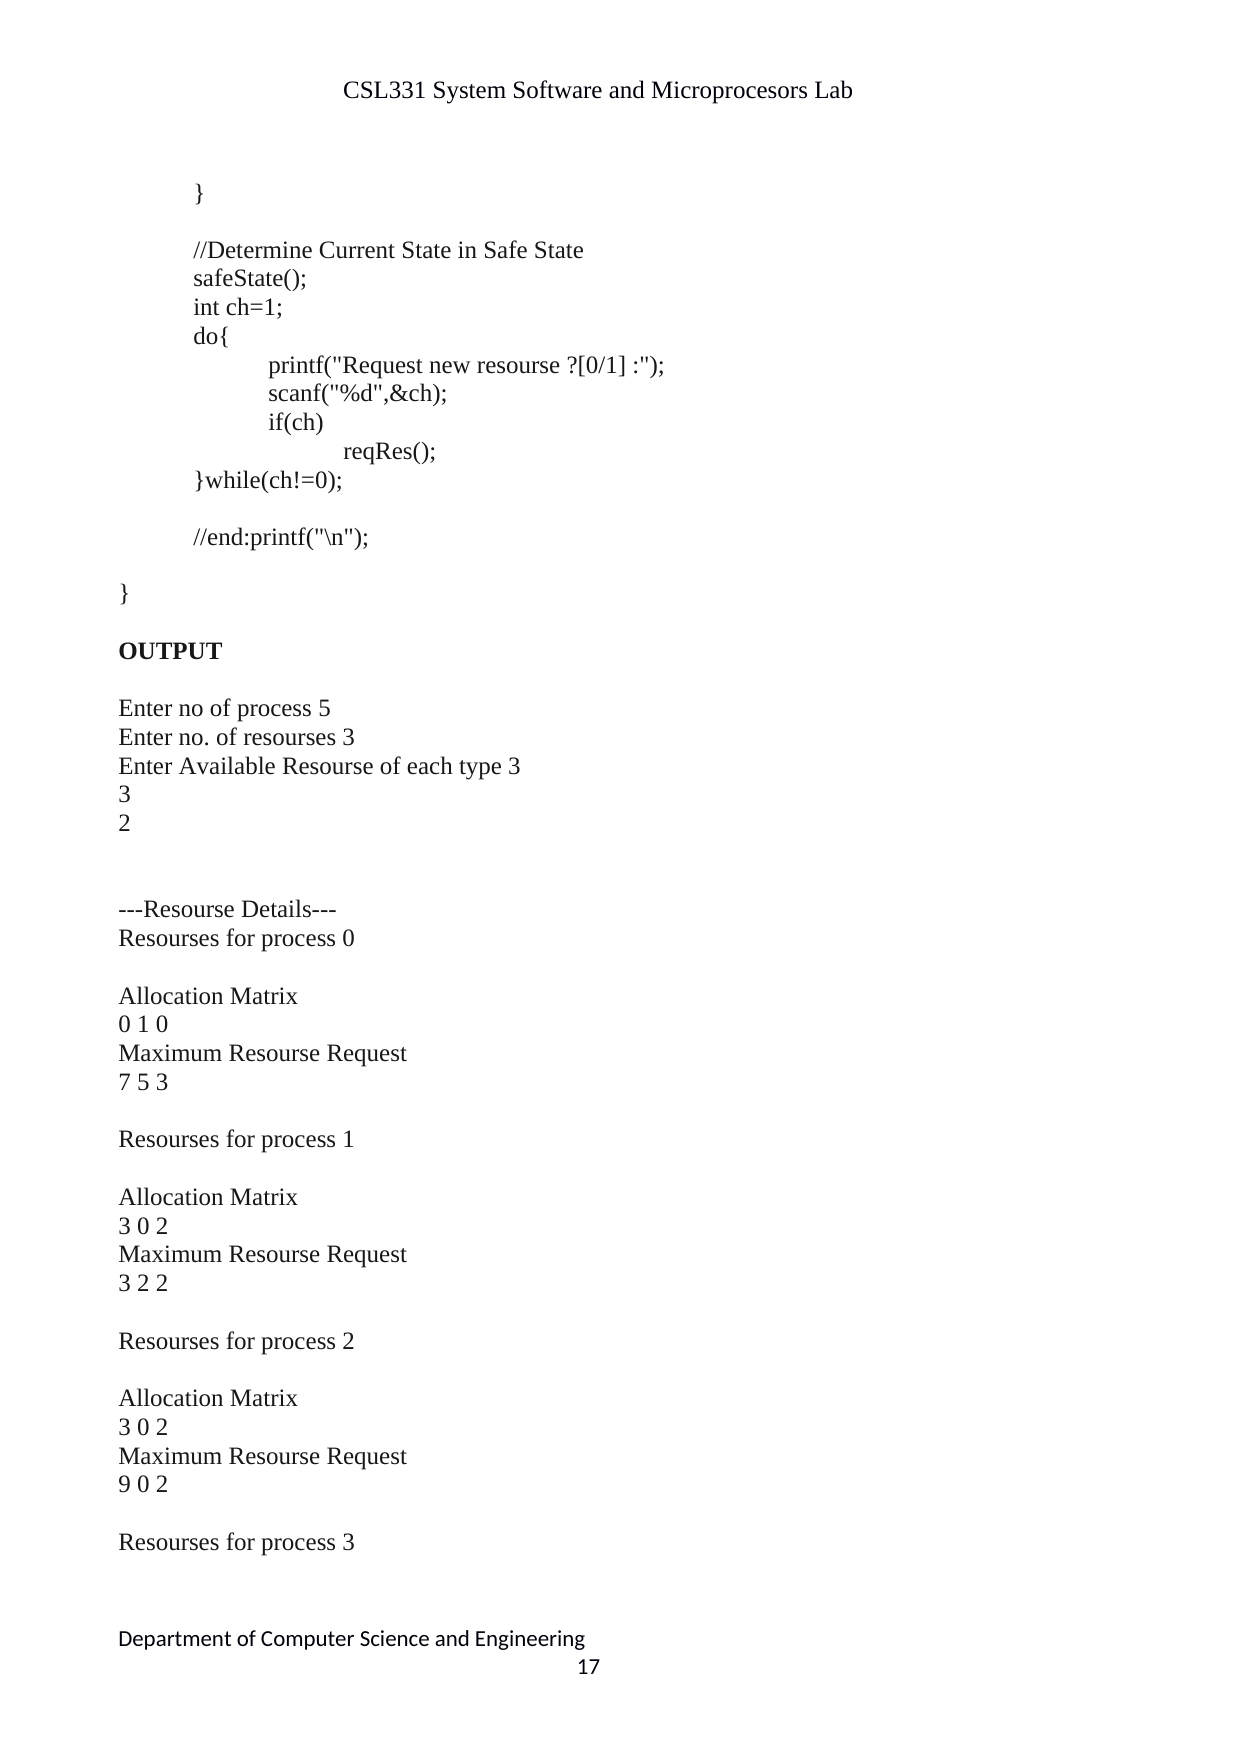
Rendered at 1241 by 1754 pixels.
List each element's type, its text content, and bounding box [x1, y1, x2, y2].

text 0 1 0 [118, 1009, 1078, 1038]
text Enter Available Resourse of each type 3 [118, 751, 1078, 779]
text Enter no. of resourses 3 [118, 722, 1078, 751]
text printf("Request new resourse ?[0/1] :"); [118, 350, 1078, 378]
text int ch=1; [118, 292, 1078, 321]
text 3 0 2 [118, 1211, 1078, 1239]
text Allocation Matrix [118, 1182, 1078, 1211]
text } [118, 578, 1078, 607]
text 3 [118, 779, 1078, 808]
text do{ [118, 321, 1078, 350]
text Maximum Resourse Request [118, 1038, 1078, 1067]
text 3 0 2 [118, 1412, 1078, 1441]
text 3 2 2 [118, 1268, 1078, 1297]
text Resourses for process 3 [118, 1527, 1078, 1556]
text Resourses for process 1 [118, 1124, 1078, 1153]
text Allocation Matrix [118, 1383, 1078, 1412]
text 2 [118, 808, 1078, 837]
text Allocation Matrix [118, 981, 1078, 1009]
text Maximum Resourse Request [118, 1239, 1078, 1268]
text scanf("%d",&ch); [118, 378, 1078, 407]
text //end:printf("\n"); [118, 522, 1078, 550]
text //Determine Current State in Safe State [118, 235, 1078, 263]
text safeState(); [118, 263, 1078, 292]
text 7 5 3 [118, 1067, 1078, 1096]
text }while(ch!=0); [118, 465, 1078, 493]
text Enter no of process 5 [118, 693, 1078, 722]
text Resourses for process 2 [118, 1326, 1078, 1354]
text } [118, 178, 1078, 207]
text OUTPUT [118, 636, 1078, 664]
text reqRes(); [118, 436, 1078, 465]
text Resourses for process 0 [118, 923, 1078, 952]
text ---Resourse Details--- [118, 894, 1078, 923]
text if(ch) [118, 407, 1078, 436]
text Maximum Resourse Request [118, 1441, 1078, 1469]
text 9 0 2 [118, 1469, 1078, 1498]
